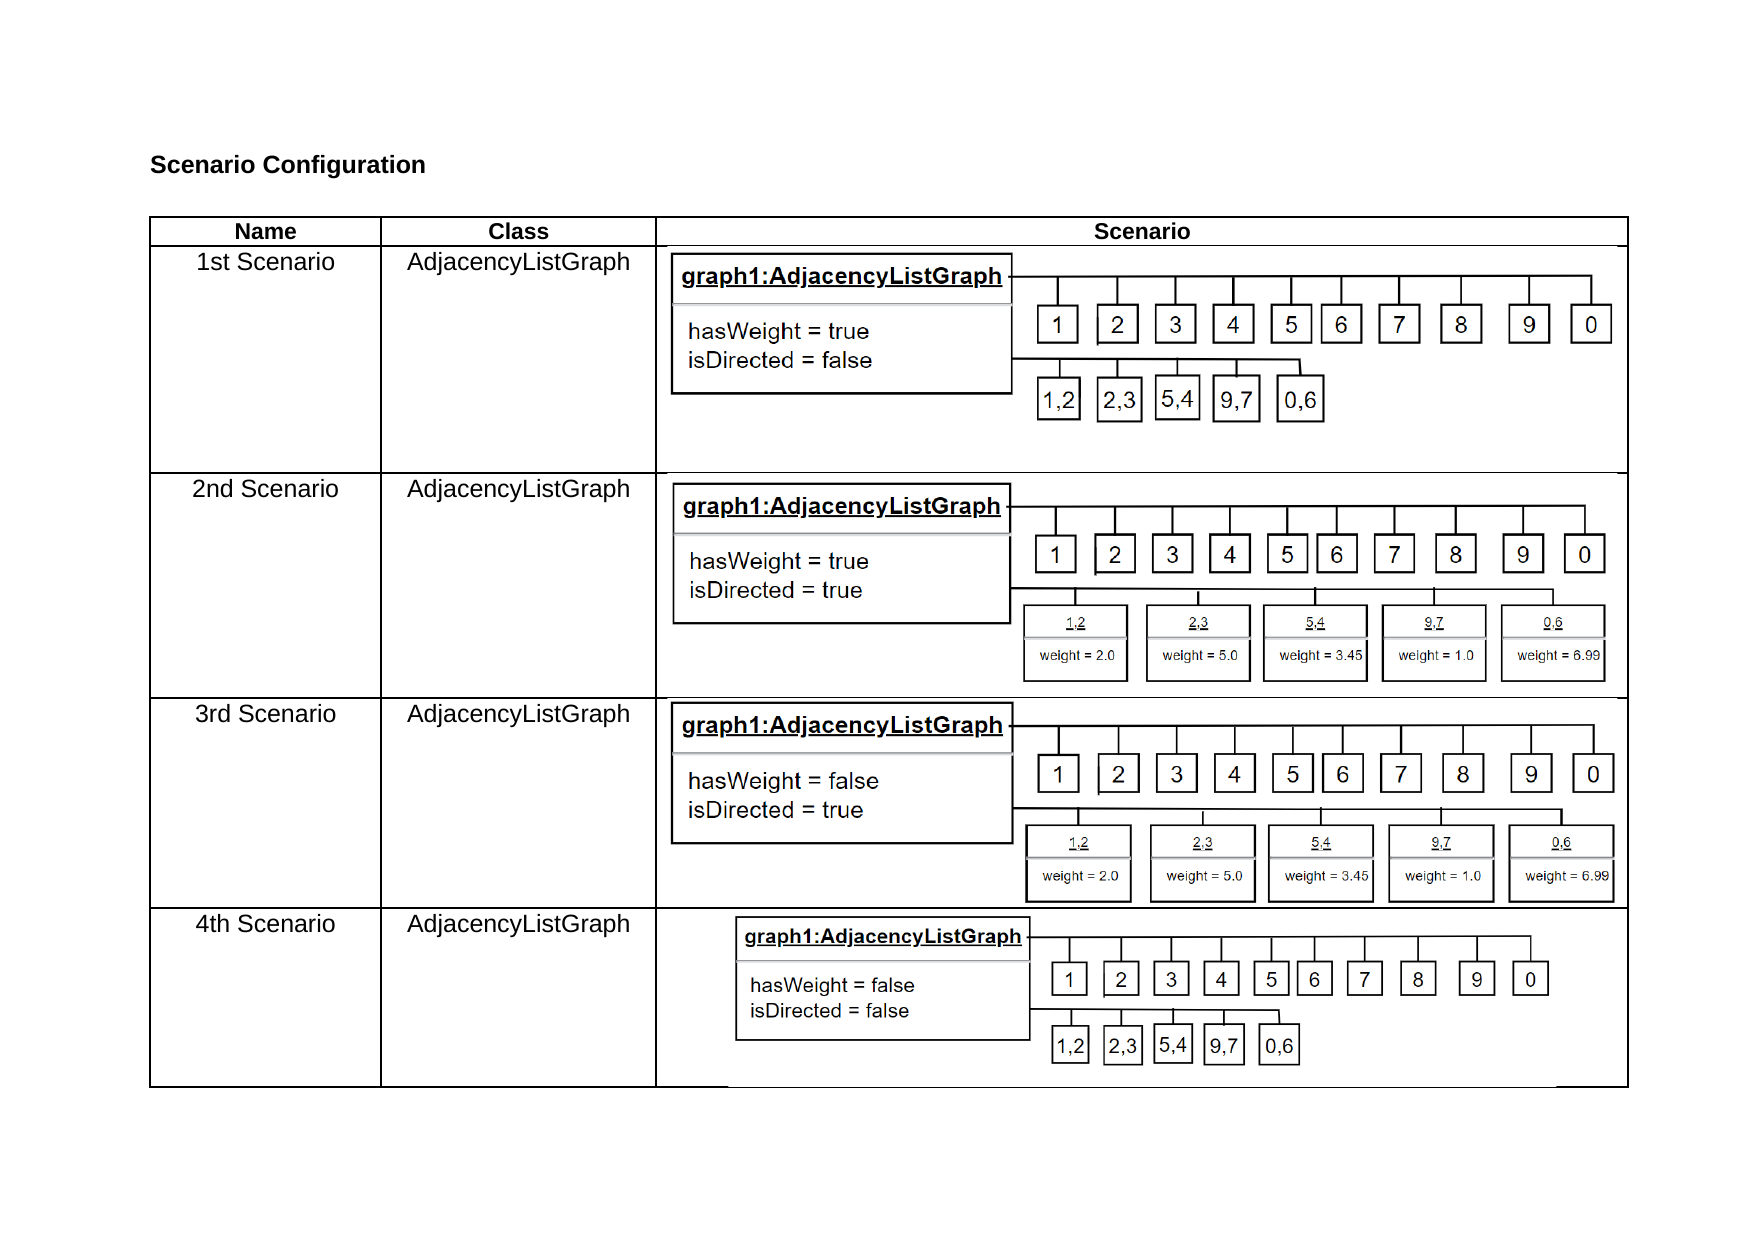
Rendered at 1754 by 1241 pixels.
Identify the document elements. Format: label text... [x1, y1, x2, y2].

table_cell [657, 474, 667, 697]
picture [667, 698, 1618, 907]
table_cell [657, 699, 667, 907]
table_cell 2nd Scenario [151, 474, 380, 697]
picture [728, 909, 1557, 1087]
table_header Scenario [657, 218, 1627, 244]
table_cell [657, 909, 728, 1086]
table_cell 3rd Scenario [151, 699, 380, 907]
table_cell 4th Scenario [151, 909, 380, 1086]
table_cell AdjacencyListGraph [382, 474, 655, 697]
picture [667, 246, 1618, 430]
picture [667, 473, 1618, 697]
table_cell [657, 247, 1627, 472]
table_cell 1st Scenario [151, 247, 380, 472]
table_header Class [382, 218, 655, 244]
table_cell AdjacencyListGraph [382, 699, 655, 907]
table_cell AdjacencyListGraph [382, 909, 655, 1086]
table_cell AdjacencyListGraph [382, 247, 655, 472]
table_cell [1618, 474, 1627, 697]
table_header Name [151, 218, 380, 244]
text Scenario Configuration [150, 150, 1604, 179]
table_cell [1557, 909, 1627, 1086]
table_cell [1618, 699, 1627, 907]
